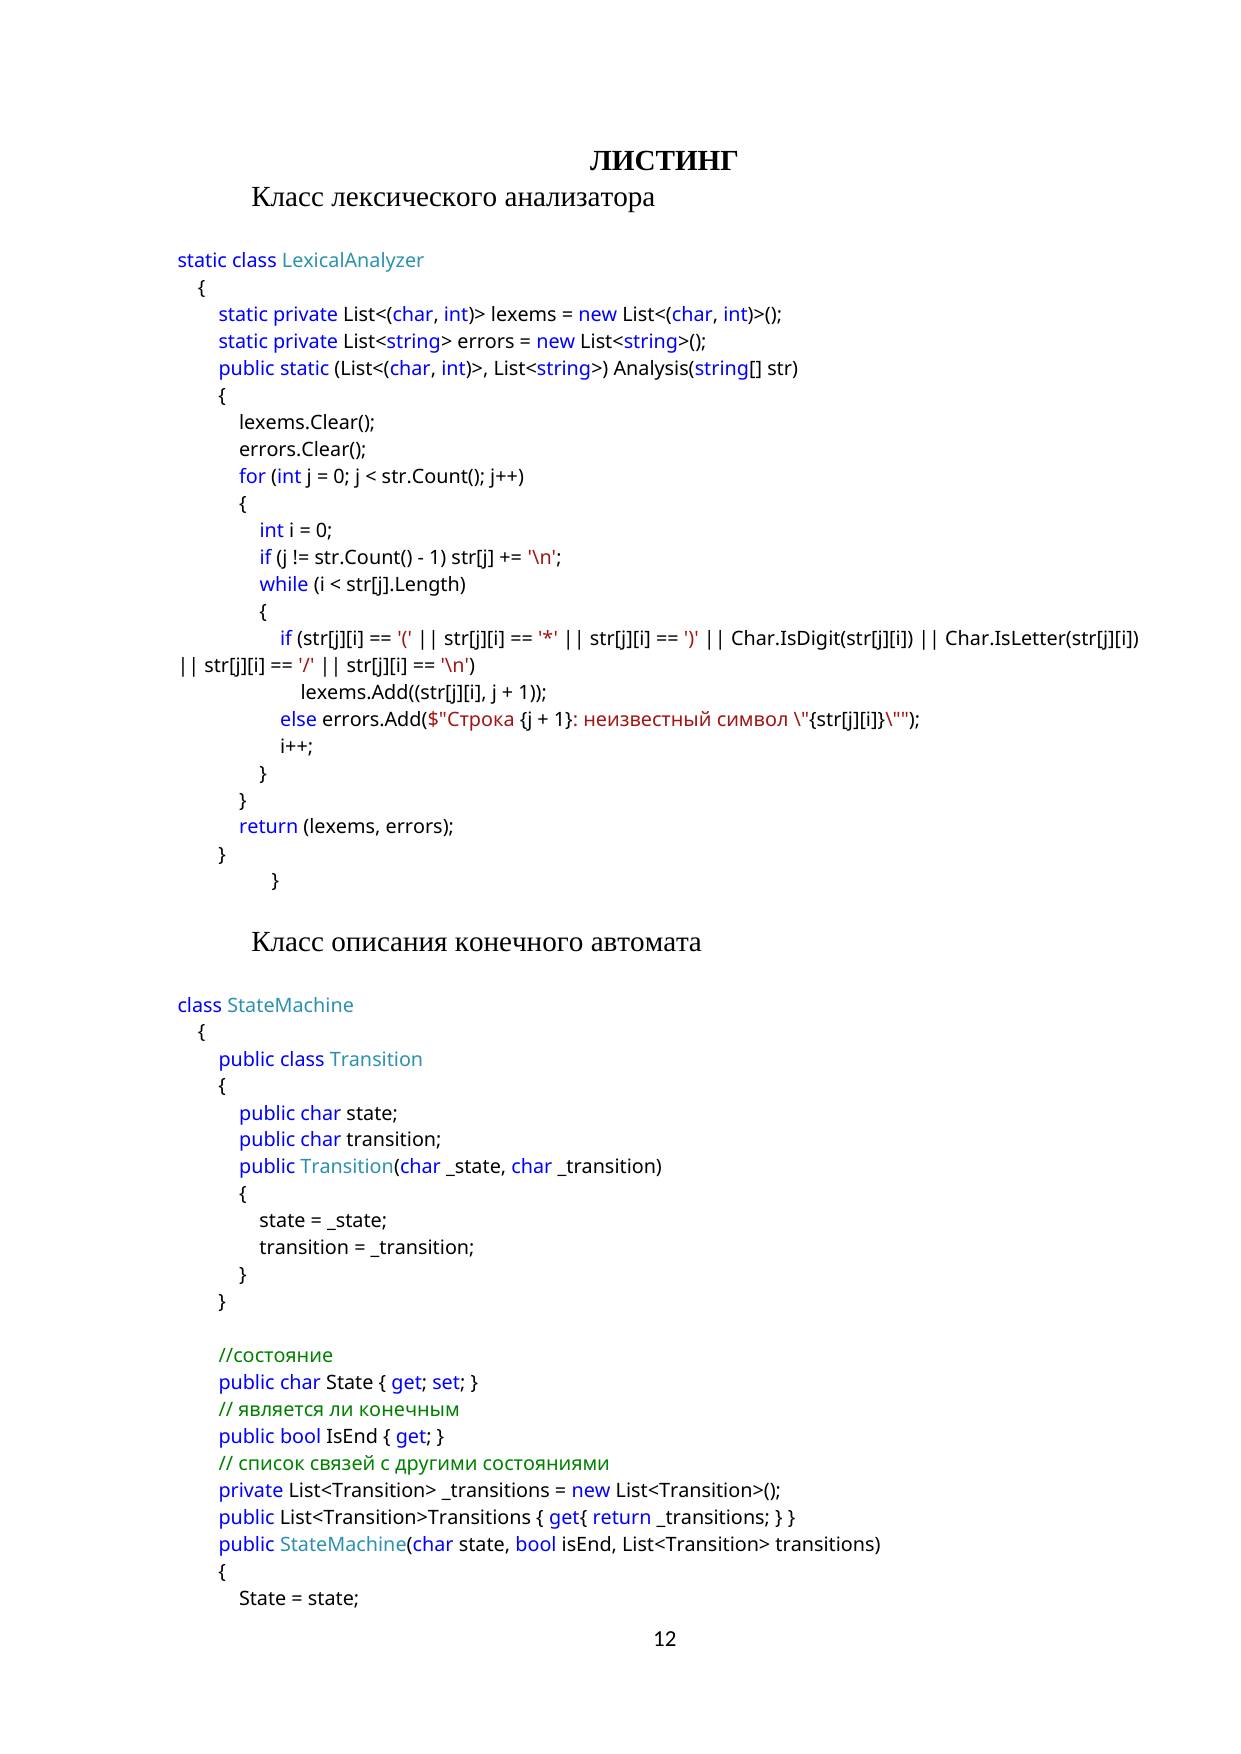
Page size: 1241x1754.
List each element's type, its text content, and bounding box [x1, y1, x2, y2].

text public char State { get; set; } [177, 1368, 1152, 1396]
text } [177, 1288, 1152, 1314]
text { [177, 597, 1152, 624]
text for (int j = 0; j < str.Count(); j++) [177, 462, 1152, 489]
text } [177, 1261, 1152, 1288]
text State = state; [177, 1584, 1152, 1611]
text private List<Transition> _transitions = new List<Transition>(); [177, 1476, 1152, 1503]
text } [177, 759, 1152, 786]
text transition = _transition; [177, 1234, 1152, 1261]
text return (lexems, errors); [177, 813, 1152, 840]
text int i = 0; [177, 516, 1152, 543]
text errors.Clear(); [177, 435, 1152, 462]
text public List<Transition>Transitions { get{ return _transitions; } } [177, 1503, 1152, 1530]
text lexems.Clear(); [177, 408, 1152, 435]
text // список связей с другими состояниями [177, 1449, 1152, 1476]
text public class Transition [177, 1045, 1152, 1072]
text { [177, 1018, 1152, 1045]
text { [177, 273, 1152, 300]
text i++; [177, 732, 1152, 759]
text public StateMachine(char state, bool isEnd, List<Transition> transitions) [177, 1530, 1152, 1557]
text //состояние [177, 1342, 1152, 1368]
text { [177, 489, 1152, 516]
text static private List<(char, int)> lexems = new List<(char, int)>(); [177, 300, 1152, 327]
text static class LexicalAnalyzer [177, 246, 1152, 273]
text public static (List<(char, int)>, List<string>) Analysis(string[] str) [177, 354, 1152, 381]
text static private List<string> errors = new List<string>(); [177, 327, 1152, 354]
text { [177, 1180, 1152, 1207]
text if (j != str.Count() - 1) str[j] += '\n'; [177, 543, 1152, 570]
text { [177, 1557, 1152, 1584]
text } [177, 840, 1152, 867]
text public Transition(char _state, char _transition) [177, 1153, 1152, 1180]
subtitle ЛИСТИНГ [177, 143, 1152, 177]
text else errors.Add($"Строка {j + 1}: неизвестный символ \"{str[j][i]}\""); [177, 705, 1152, 732]
text } [177, 786, 1152, 813]
text // является ли конечным [177, 1396, 1152, 1422]
text lexems.Add((str[j][i], j + 1)); [177, 678, 1152, 705]
text state = _state; [177, 1207, 1152, 1234]
text } [177, 867, 1152, 894]
text if (str[j][i] == '(' || str[j][i] == '*' || str[j][i] == ')' || Char.IsDigit(str[j][i]) || Char.IsLetter(str[j][i]) || str[j][i] == '/' || str[j][i] == '\n') [177, 624, 1152, 678]
text { [177, 1072, 1152, 1099]
text public bool IsEnd { get; } [177, 1422, 1152, 1449]
text Класс лексического анализатора [177, 179, 1152, 213]
text Класс описания конечного автомата [177, 924, 1152, 957]
text { [177, 381, 1152, 408]
text class StateMachine [177, 991, 1152, 1018]
text public char state; [177, 1099, 1152, 1126]
text while (i < str[j].Length) [177, 570, 1152, 597]
text public char transition; [177, 1126, 1152, 1153]
